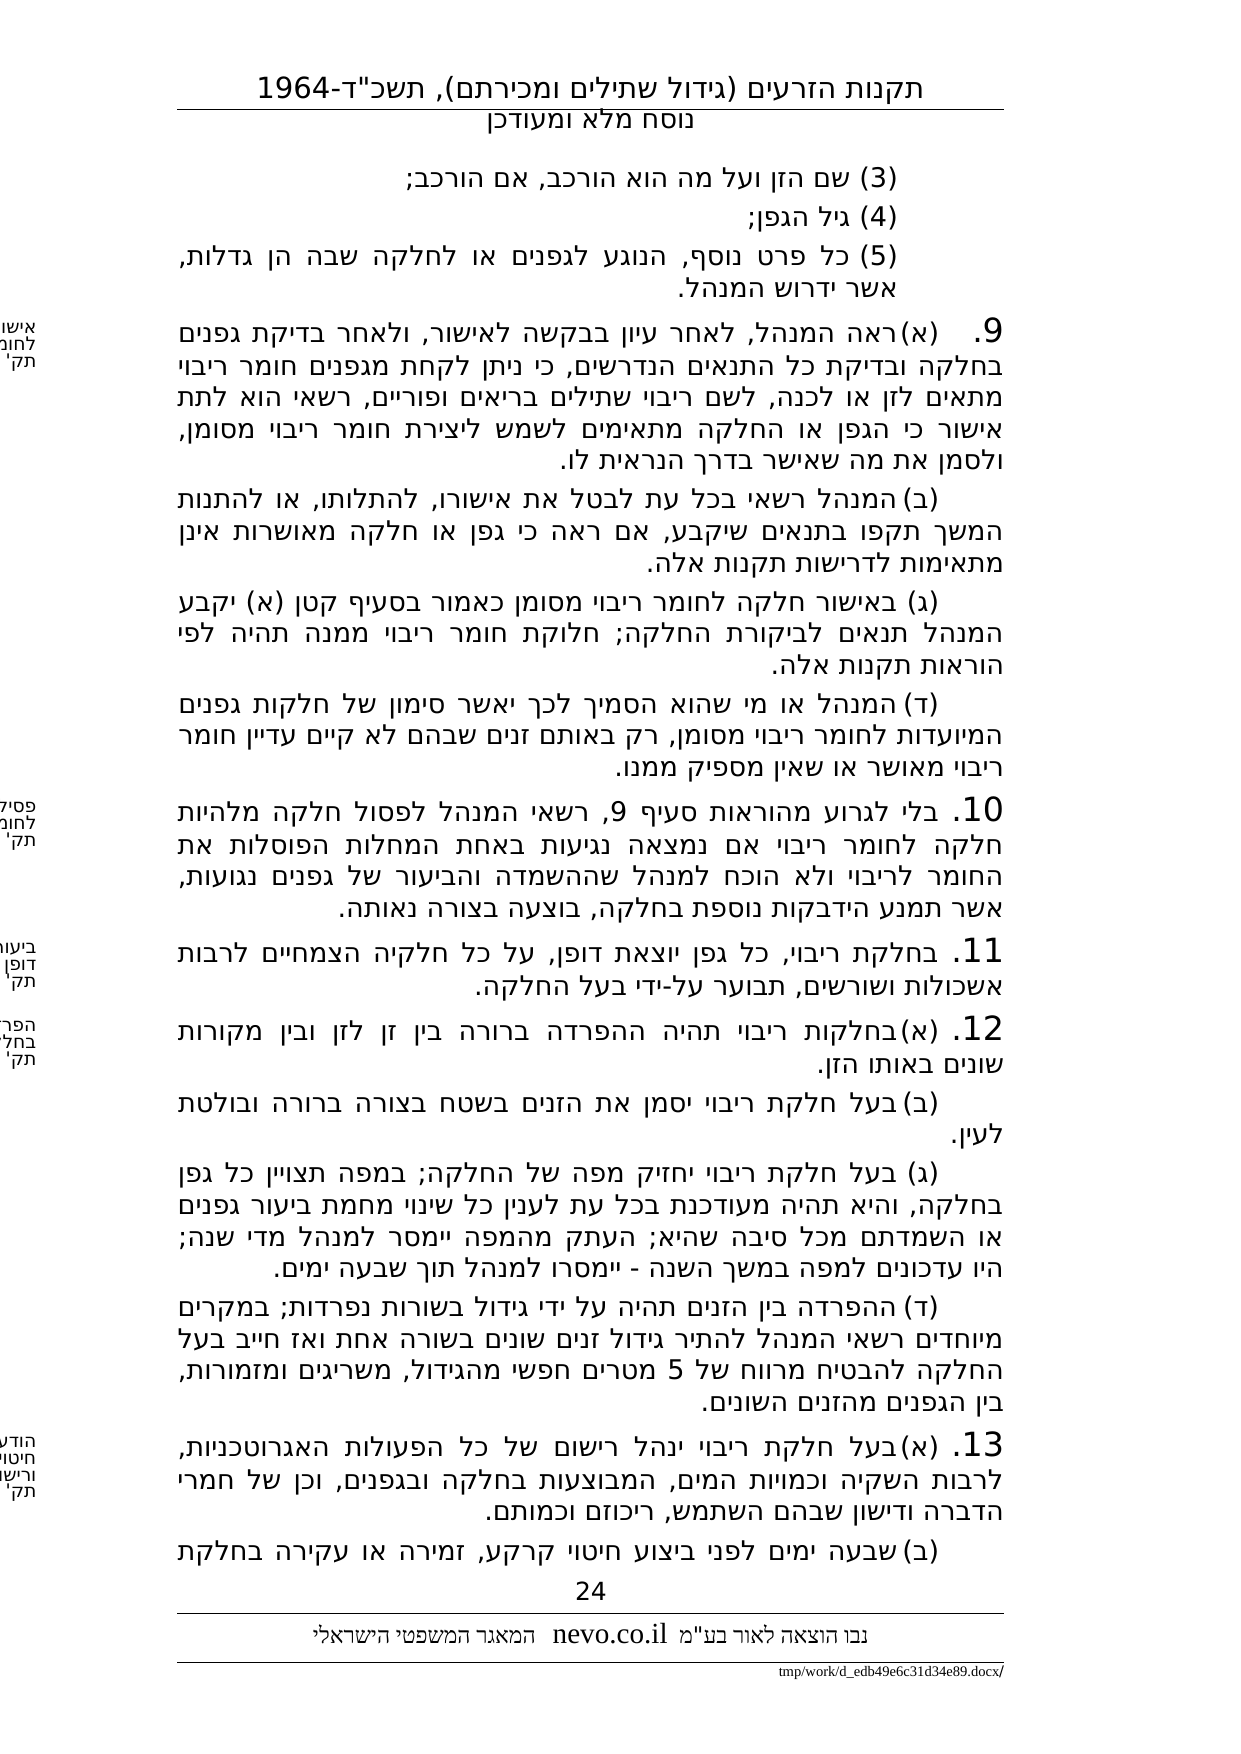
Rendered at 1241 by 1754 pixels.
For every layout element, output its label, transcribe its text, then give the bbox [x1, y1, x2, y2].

text 13. (א) בעל חלקת ריבוי ינהל רישום של כל הפעולות האגרוטכניות, לרבות השקיה וכמויות המים, המבוצעות בחלקה ובגפנים, וכן של חמרי הדברה ודישון שבהם השתמש, ריכוזם וכמותם. [177, 1425, 1004, 1527]
text (3) שם הזן ועל מה הוא הורכב, אם הורכב; [177, 162, 898, 194]
text (5) כל פרט נוסף, הנוגע לגפנים או לחלקה שבה הן גדלות, אשר ידרוש המנהל. [177, 241, 898, 304]
text 10. בלי לגרוע מהוראות סעיף 9, רשאי המנהל לפסול חלקה מלהיות חלקה לחומר ריבוי אם נמצאה נגיעות באחת המחלות הפוסלות את החומר לריבוי ולא הוכח למנהל שההשמדה והביעור של גפנים נגועות, אשר תמנע הידבקות נוספת בחלקה, בוצעה בצורה נאותה. [177, 790, 1004, 924]
text 9. (א) ראה המנהל, לאחר עיון בבקשה לאישור, ולאחר בדיקת גפנים בחלקה ובדיקת כל התנאים הנדרשים, כי ניתן לקחת מגפנים חומר ריבוי מתאים לזן או לכנה, לשם ריבוי שתילים בריאים ופוריים, רשאי הוא לתת אישור כי הגפן או החלקה מתאימים לשמש ליצירת חומר ריבוי מסומן, ולסמן את מה שאישר בדרך הנראית לו. [177, 311, 1004, 476]
text (4) גיל הגפן; [177, 201, 898, 233]
text (ג) באישור חלקה לחומר ריבוי מסומן כאמור בסעיף קטן (א) יקבע המנהל תנאים לביקורת החלקה; חלוקת חומר ריבוי ממנה תהיה לפי הוראות תקנות אלה. [177, 586, 1004, 681]
text (ב) בעל חלקת ריבוי יסמן את הזנים בשטח בצורה ברורה ובולטת לעין. [177, 1087, 1004, 1150]
text (ג) בעל חלקת ריבוי יחזיק מפה של החלקה; במפה תצויין כל גפן בחלקה, והיא תהיה מעודכנת בכל עת לענין כל שינוי מחמת ביעור גפנים או השמדתם מכל סיבה שהיא; העתק מהמפה יימסר למנהל מדי שנה; היו עדכונים למפה במשך השנה - יימסרו למנהל תוך שבעה ימים. [177, 1158, 1004, 1284]
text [177, 1535, 1004, 1566]
text 12. (א) בחלקות ריבוי תהיה ההפרדה ברורה בין זן לזן ובין מקורות שונים באותו הזן. [177, 1009, 1004, 1080]
text (ב) המנהל רשאי בכל עת לבטל את אישורו, להתלותו, או להתנות המשך תקפו בתנאים שיקבע, אם ראה כי גפן או חלקה מאושרות אינן מתאימות לדרישות תקנות אלה. [177, 484, 1004, 578]
text (ד) ההפרדה בין הזנים תהיה על ידי גידול בשורות נפרדות; במקרים מיוחדים רשאי המנהל להתיר גידול זנים שונים בשורה אחת ואז חייב בעל החלקה להבטיח מרווח של חפשי מהגידול, משריגים ומזמורות, בין הגפנים מהזנים השונים. [177, 1292, 1004, 1418]
text 11. בחלקת ריבוי, כל גפן יוצאת דופן, על כל חלקיה הצמחיים לרבות אשכולות ושורשים, תבוער על-ידי בעל החלקה. [177, 931, 1004, 1002]
text (ד) המנהל או מי שהוא הסמיך לכך יאשר סימון של חלקות גפנים המיועדות לחומר ריבוי מסומן, רק באותם זנים שבהם לא קיים עדיין חומר ריבוי מאושר או שאין מספיק ממנו. [177, 688, 1004, 783]
